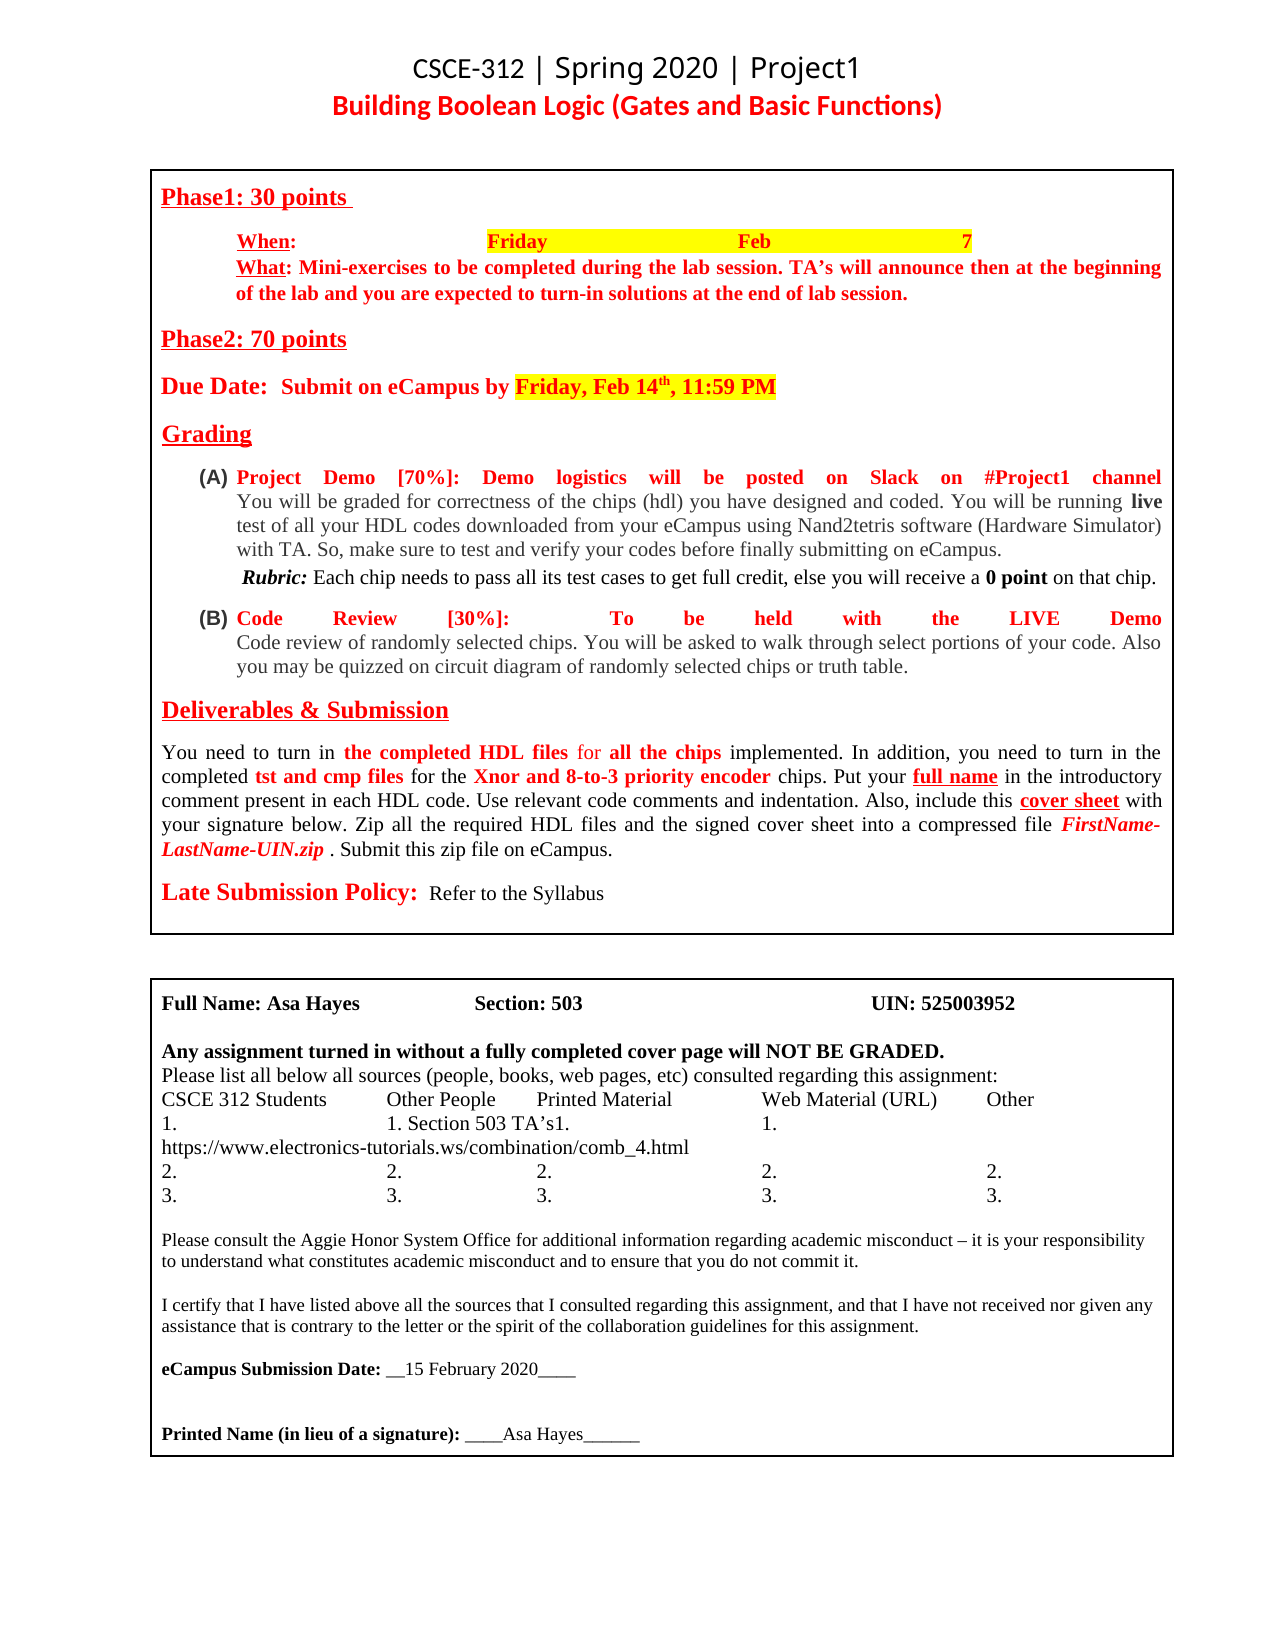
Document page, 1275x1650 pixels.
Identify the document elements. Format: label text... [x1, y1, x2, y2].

subtitle Building Boolean Logic (Gates and Basic Functions) [150, 87, 1125, 122]
table_header Phase1: 30 points When: Friday Feb 7 What: Mini-exercises to be completed during the lab session. TA’s will announce then at the beginning of the lab and you are expected to turn-in solutions at the end of lab session. Phase2: 70 points Due Date: Submit on eCampus by Friday, Feb 14th, 11:59 PM Grading Project Demo [70%]: Demo logistics will be posted on Slack on #Project1 channel You will be graded for correctness of the chips (hdl) you have designed and coded. You will be running live test of all your HDL codes downloaded from your eCampus using Nand2tetris software (Hardware Simulator) with TA. So, make sure to test and verify your codes before finally submitting on eCampus. Rubric: Each chip needs to pass all its test cases to get full credit, else you will receive a 0 point on that chip. Code Review [30%]: To be held with the LIVE Demo Code review of randomly selected chips. You will be asked to walk through select portions of your code. Also you may be quizzed on circuit diagram of randomly selected chips or truth table. Deliverables & Submission You need to turn in the completed HDL files for all the chips implemented. In addition, you need to turn in the completed tst and cmp files for the Xnor and 8-to-3 priority encoder chips. Put your full name in the introductory comment present in each HDL code. Use relevant code comments and indentation. Also, include this cover sheet with your signature below. Zip all the required HDL files and the signed cover sheet into a compressed file FirstName-LastName-UIN.zip . Submit this zip file on eCampus. Late Submission Policy: Refer to the Syllabus [152, 171, 1172, 933]
table_header Full Name: Asa Hayes Section: 503 UIN: 525003952 Any assignment turned in without a fully completed cover page will NOT BE GRADED. Please list all below all sources (people, books, web pages, etc) consulted regarding this assignment: CSCE 312 Students Other People Printed Material Web Material (URL) Other 1. 1. Section 503 TA’s1. 1. https://www.electronics-tutorials.ws/combination/comb_4.html 2. 2. 2. 2. 2. 3. 3. 3. 3. 3. Please consult the Aggie Honor System Office for additional information regarding academic misconduct – it is your responsibility to understand what constitutes academic misconduct and to ensure that you do not commit it. I certify that I have listed above all the sources that I consulted regarding this assignment, and that I have not received nor given any assistance that is contrary to the letter or the spirit of the collaboration guidelines for this assignment. eCampus Submission Date: __15 February 2020____ Printed Name (in lieu of a signature): ____Asa Hayes______ [152, 980, 1172, 1455]
subtitle CSCE-312 | Spring 2020 | Project1 [150, 47, 1125, 87]
